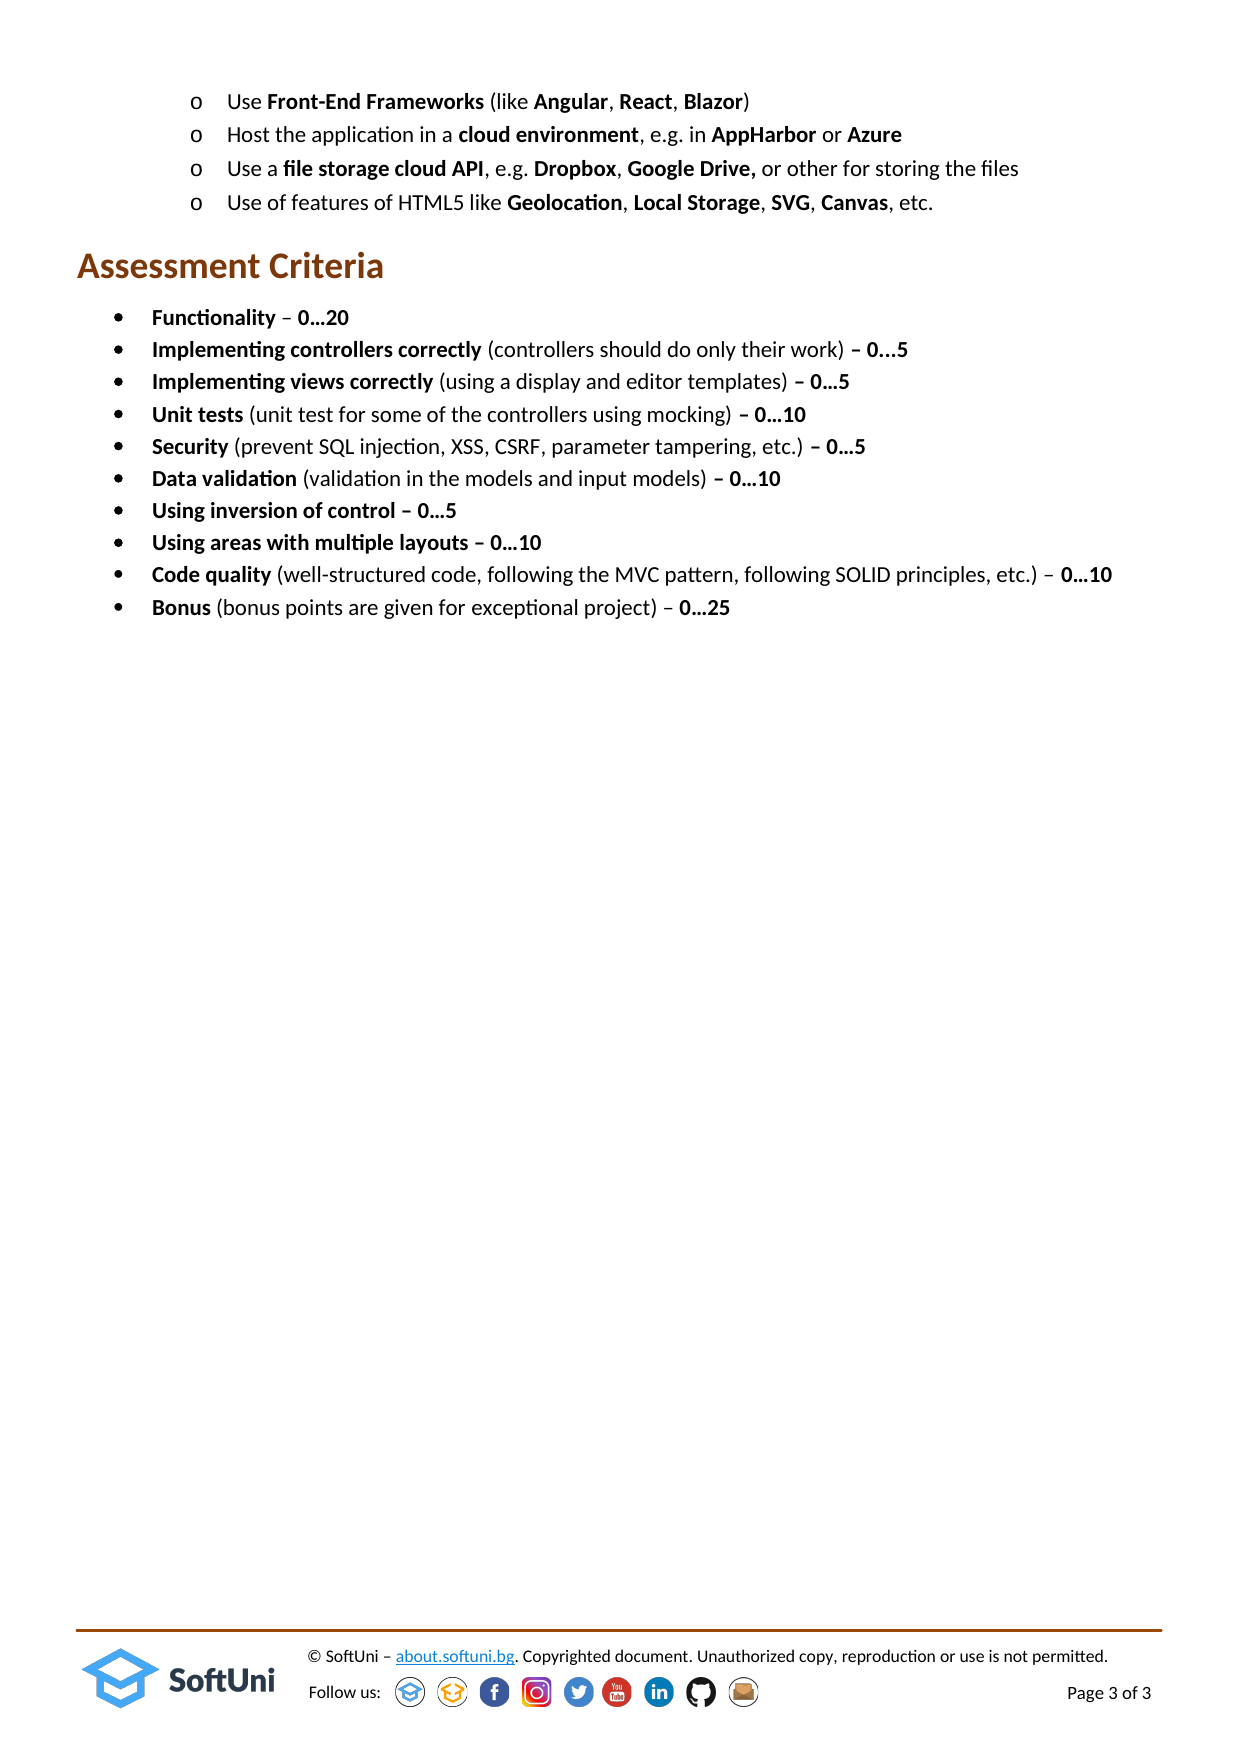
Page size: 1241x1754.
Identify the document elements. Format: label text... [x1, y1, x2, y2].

picture [522, 1677, 552, 1707]
list Implementing views correctly (using a display and editor templates) – 0…5 [114, 367, 1163, 396]
picture [602, 1677, 632, 1707]
list Host the application in a cloud environment, e.g. in AppHarbor or Azure [189, 121, 1163, 150]
list Functionality – 0…20 [114, 303, 1163, 331]
list Use of features of HTML5 like Geolocation, Local Storage, SVG, Canvas, etc. [189, 188, 1163, 217]
picture [395, 1677, 425, 1707]
subtitle Assessment Criteria [77, 242, 1163, 288]
picture [658, 1689, 667, 1699]
picture [479, 1677, 510, 1707]
picture [728, 1677, 759, 1707]
picture [644, 1677, 653, 1686]
picture [437, 1677, 468, 1707]
picture [686, 1677, 716, 1707]
list Bonus (bonus points are given for exceptional project) – 0…25 [114, 593, 1163, 621]
list Using areas with multiple layouts – 0…10 [114, 528, 1163, 556]
picture [665, 1677, 674, 1686]
list Unit tests (unit test for some of the controllers using mocking) – 0…10 [114, 400, 1163, 428]
list Security (prevent SQL injection, XSS, CSRF, parameter tampering, etc.) – 0…5 [114, 432, 1163, 460]
list Using inversion of control – 0…5 [114, 496, 1163, 524]
list Use a file storage cloud API, e.g. Dropbox, Google Drive, or other for storing the files [189, 154, 1163, 183]
picture [644, 1698, 653, 1707]
picture [564, 1677, 594, 1707]
picture [75, 1642, 281, 1714]
list Code quality (well-structured code, following the MVC pattern, following SOLID principles, etc.) – 0…10 [114, 561, 1163, 589]
picture [665, 1698, 674, 1707]
list Use Front-End Frameworks (like Angular, React, Blazor) [189, 87, 1163, 116]
list Implementing controllers correctly (controllers should do only their work) – 0...5 [114, 335, 1163, 363]
list Data validation (validation in the models and input models) – 0…10 [114, 464, 1163, 492]
